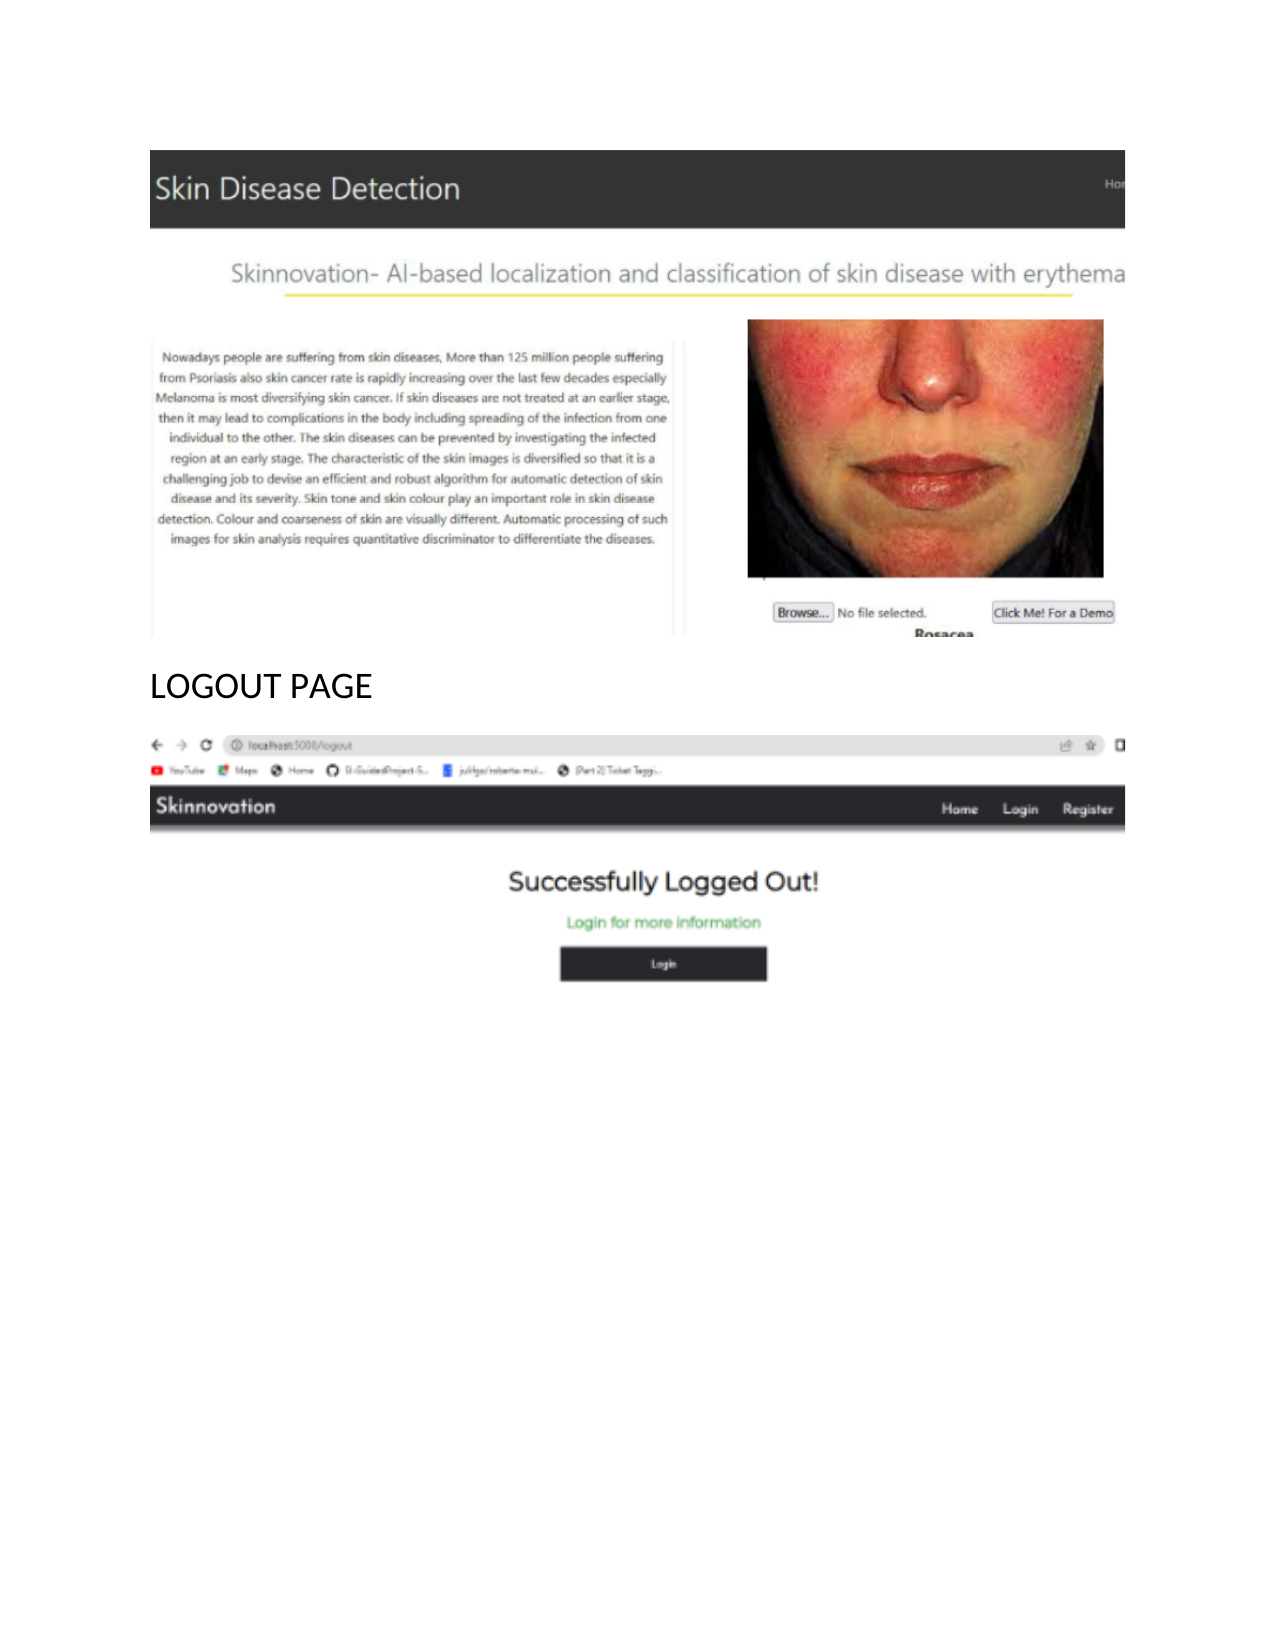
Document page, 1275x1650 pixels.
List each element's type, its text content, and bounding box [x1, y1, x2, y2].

picture [150, 735, 1125, 1247]
text LOGOUT PAGE [150, 662, 1125, 708]
picture [150, 150, 1125, 637]
